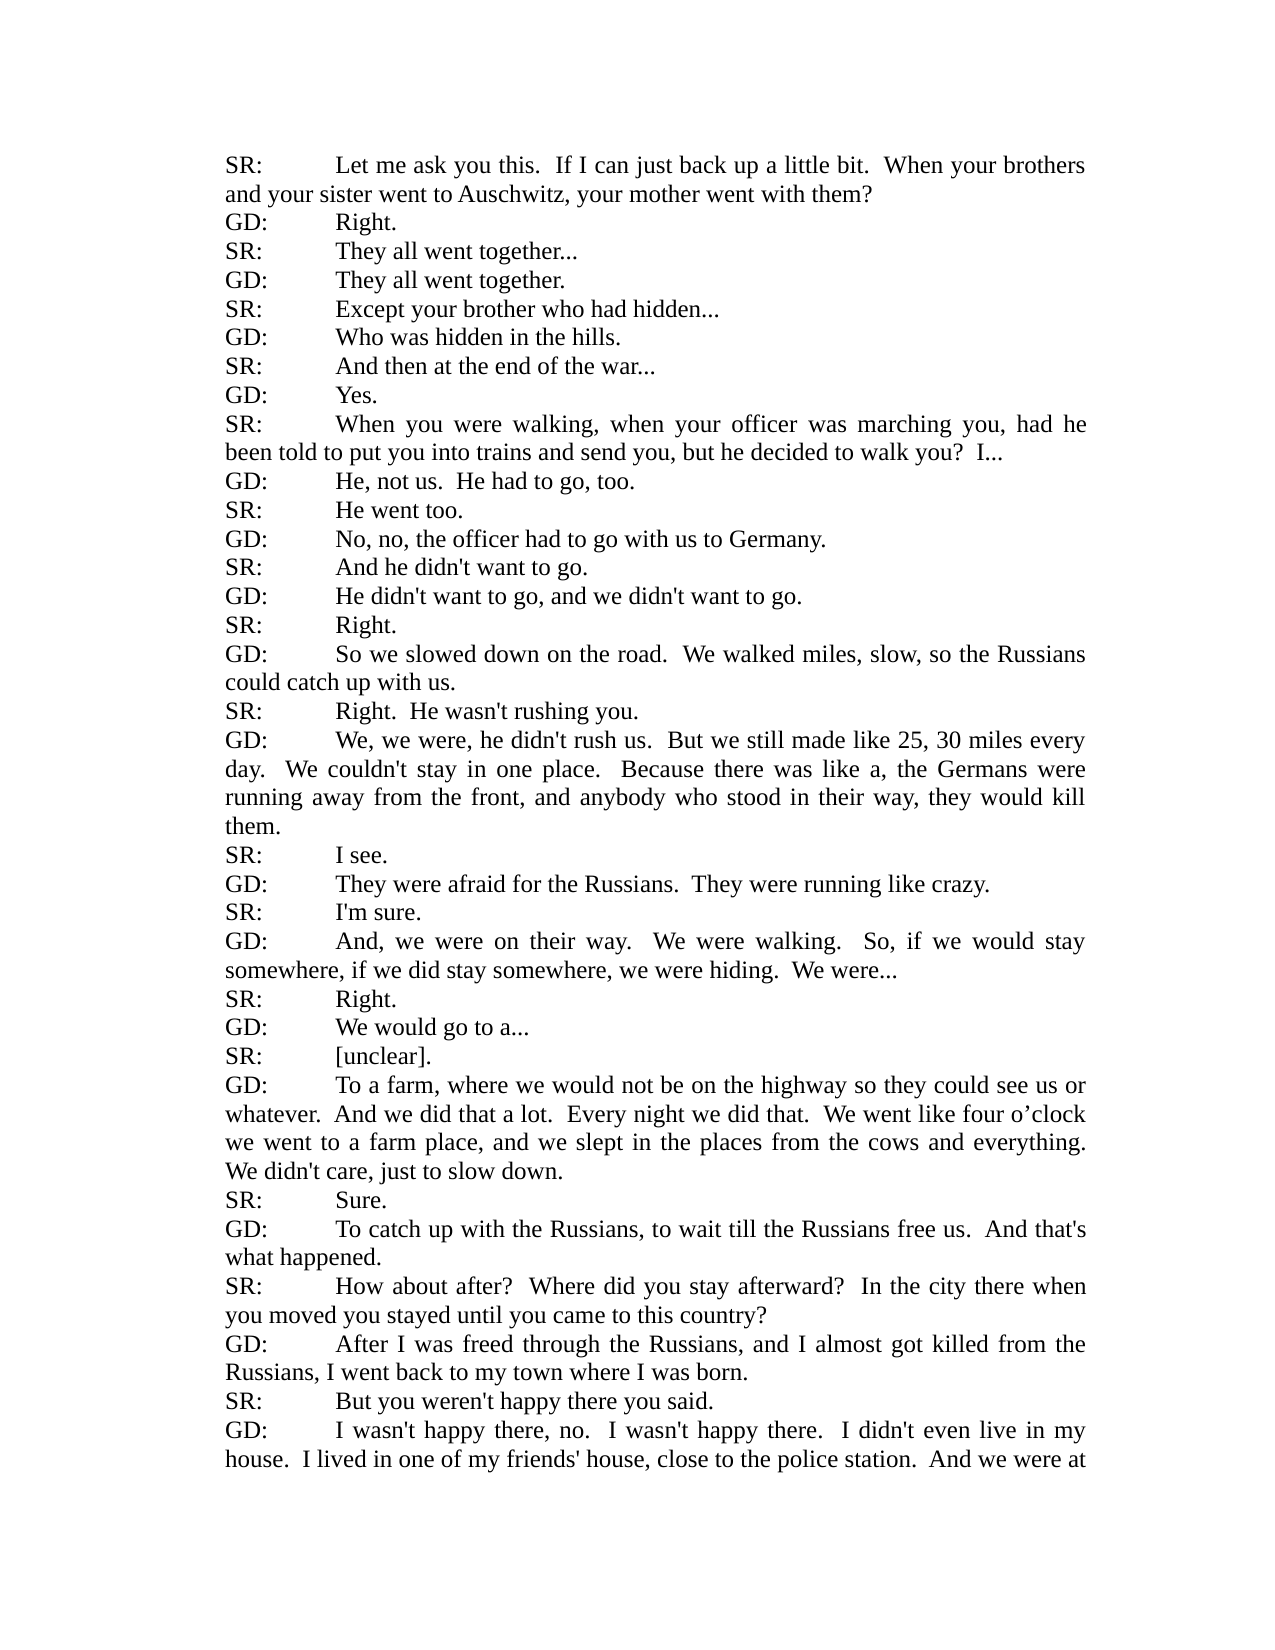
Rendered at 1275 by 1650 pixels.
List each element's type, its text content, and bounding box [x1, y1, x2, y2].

text GD: To a farm, where we would not be on the highway so they could see us or whatever. And we did that a lot. Every night we did that. We went like four o’clock we went to a farm place, and we slept in the places from the cows and everything. We didn't care, just to slow down. [225, 1070, 1087, 1185]
text SR: And then at the end of the war... [225, 351, 1087, 380]
text SR: Except your brother who had hidden... [225, 294, 1087, 322]
text GD: To catch up with the Russians, to wait till the Russians free us. And that's what happened. [225, 1214, 1087, 1271]
text GD: Who was hidden in the hills. [225, 322, 1087, 351]
text SR: How about after? Where did you stay afterward? In the city there when you moved you stayed until you came to this country? [225, 1271, 1087, 1329]
text SR: [unclear]. [225, 1041, 1087, 1070]
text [225, 1415, 1087, 1472]
text SR: Let me ask you this. If I can just back up a little bit. When your brothers and your sister went to Auschwitz, your mother went with them? [225, 150, 1087, 207]
text SR: I see. [225, 840, 1087, 869]
text SR: Right. [225, 984, 1087, 1012]
text GD: Right. [225, 207, 1087, 236]
text SR: I'm sure. [225, 897, 1087, 926]
text GD: No, no, the officer had to go with us to Germany. [225, 524, 1087, 552]
text GD: He, not us. He had to go, too. [225, 466, 1087, 495]
text SR: Right. He wasn't rushing you. [225, 696, 1087, 725]
text GD: After I was freed through the Russians, and I almost got killed from the Russians, I went back to my town where I was born. [225, 1329, 1087, 1386]
text SR: And he didn't want to go. [225, 552, 1087, 581]
text GD: He didn't want to go, and we didn't want to go. [225, 581, 1087, 610]
text GD: They were afraid for the Russians. They were running like crazy. [225, 869, 1087, 897]
text GD: Yes. [225, 380, 1087, 409]
text GD: We, we were, he didn't rush us. But we still made like 25, 30 miles every day. We couldn't stay in one place. Because there was like a, the Germans were running away from the front, and anybody who stood in their way, they would kill them. [225, 725, 1087, 840]
text GD: They all went together. [225, 265, 1087, 294]
text SR: They all went together... [225, 236, 1087, 265]
text SR: He went too. [225, 495, 1087, 524]
text GD: And, we were on their way. We were walking. So, if we would stay somewhere, if we did stay somewhere, we were hiding. We were... [225, 926, 1087, 984]
text SR: Right. [225, 610, 1087, 639]
text GD: So we slowed down on the road. We walked miles, slow, so the Russians could catch up with us. [225, 639, 1087, 696]
text SR: Sure. [225, 1185, 1087, 1214]
text SR: But you weren't happy there you said. [225, 1386, 1087, 1415]
text SR: When you were walking, when your officer was marching you, had he been told to put you into trains and send you, but he decided to walk you? I... [225, 409, 1087, 466]
text GD: We would go to a... [225, 1012, 1087, 1041]
